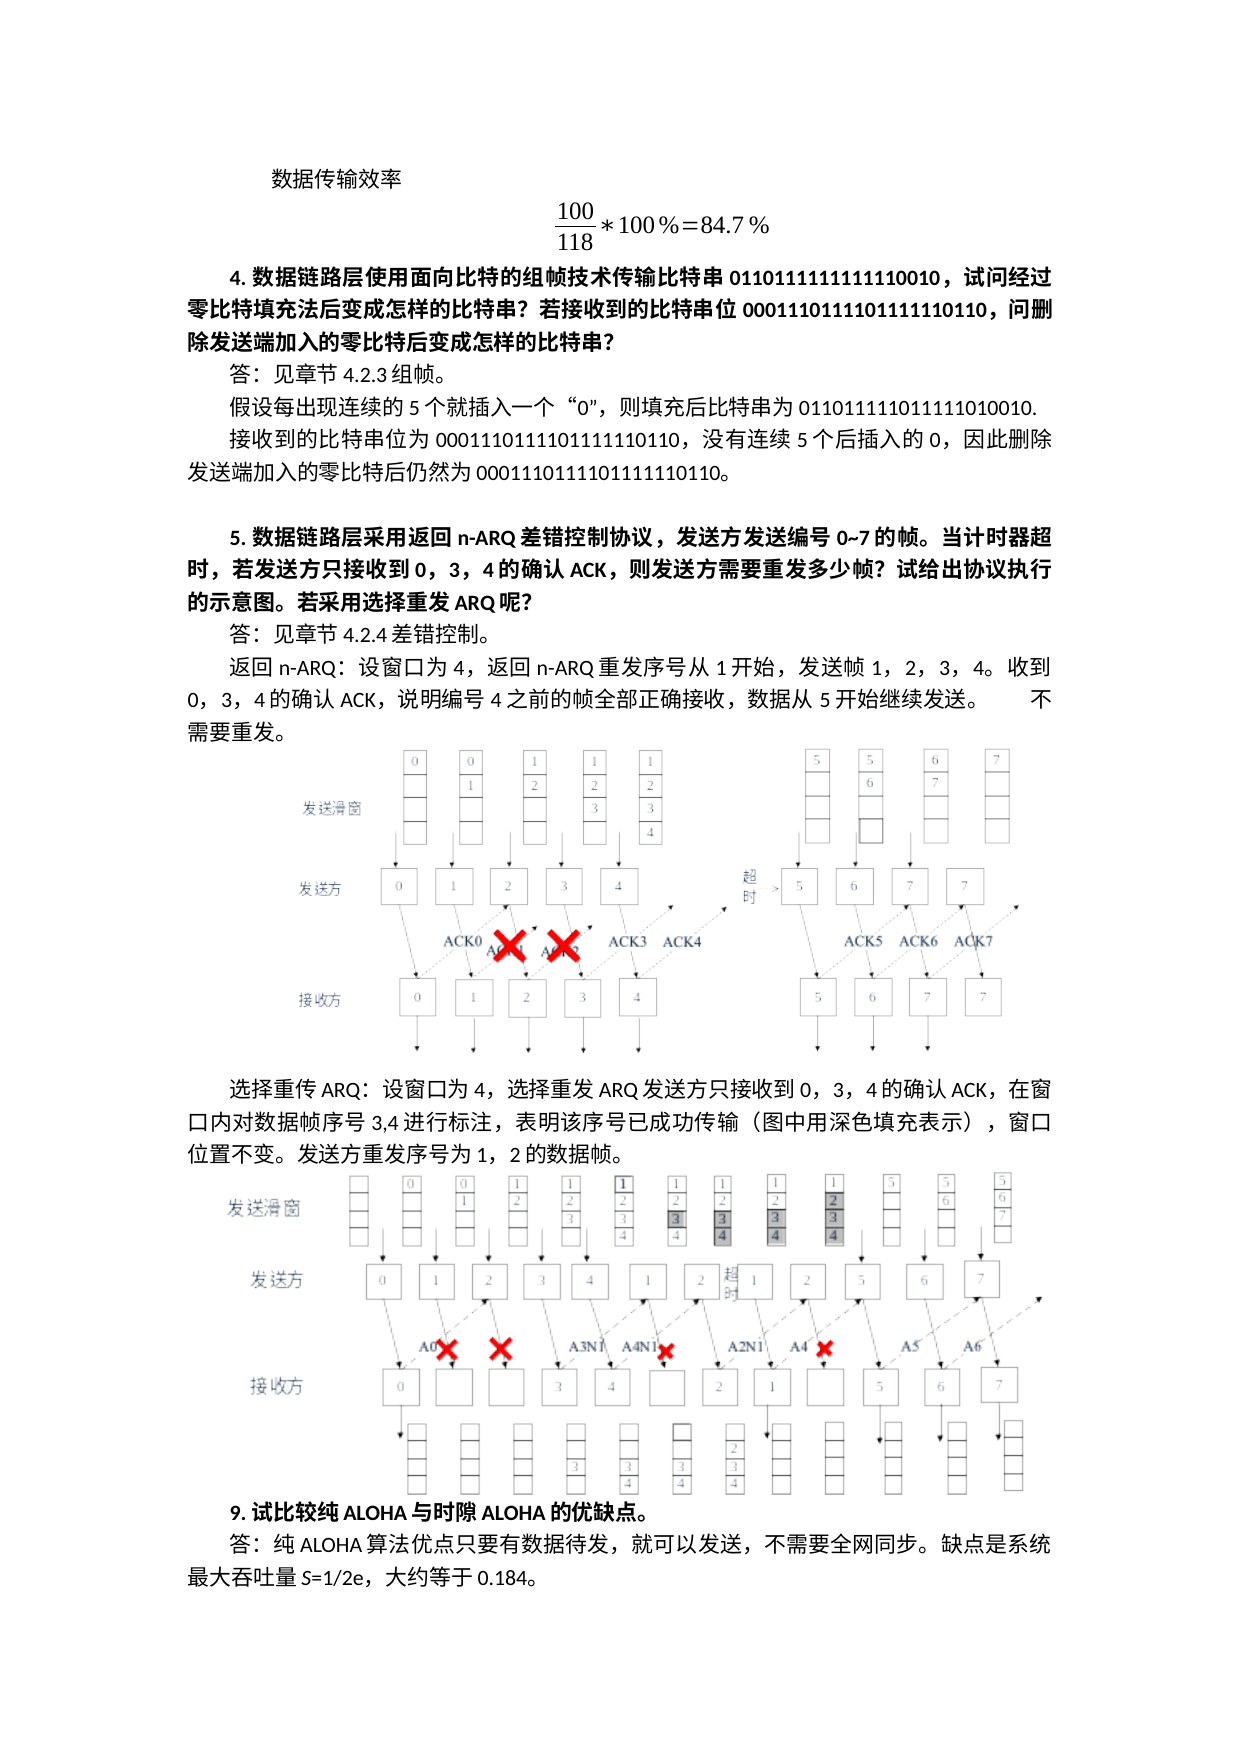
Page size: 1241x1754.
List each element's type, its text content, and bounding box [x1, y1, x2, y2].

text 答：见章节4.2.4差错控制。 [187, 617, 1053, 649]
text 接收到的比特串位为0001110111101111110110，没有连续5个后插入的0，因此删除发送端加入的零比特后仍然为0001110111101111110110。 [187, 422, 1053, 487]
text 选择重传ARQ：设窗口为4，选择重发ARQ发送方只接收到0，3，4的确认ACK，在窗口内对数据帧序号3,4进行标注，表明该序号已成功传输（图中用深色填充表示），窗口位置不变。发送方重发序号为1，2的数据帧。 [187, 1072, 1053, 1169]
text 4. 数据链路层使用面向比特的组帧技术传输比特串0110111111111110010，试问经过零比特填充法后变成怎样的比特串？若接收到的比特串位0001110111101111110110，问删除发送端加入的零比特后变成怎样的比特串？ [187, 259, 1053, 357]
text 假设每出现连续的5个就插入一个“0”，则填充后比特串为011011111011111010010. [187, 389, 1053, 422]
text 返回n-ARQ：设窗口为4，返回n-ARQ重发序号从1开始，发送帧1，2，3，4。收到0，3，4的确认ACK，说明编号4之前的帧全部正确接收，数据从5开始继续发送。 不需要重发。 [187, 649, 1053, 747]
text 答：纯ALOHA算法优点只要有数据待发，就可以发送，不需要全网同步。缺点是系统最大吞吐量S=1/2e，大约等于0.184。 [187, 1527, 1053, 1592]
text 5. 数据链路层采用返回n-ARQ差错控制协议，发送方发送编号0~7的帧。当计时器超时，若发送方只接收到0，3，4的确认ACK，则发送方需要重发多少帧？试给出协议执行的示意图。若采用选择重发ARQ呢？ [187, 519, 1053, 617]
text 9. 试比较纯ALOHA与时隙ALOHA的优缺点。 [187, 1494, 1053, 1527]
text 答：见章节4.2.3组帧。 [187, 357, 1053, 389]
text 数据传输效率 [229, 162, 1053, 194]
